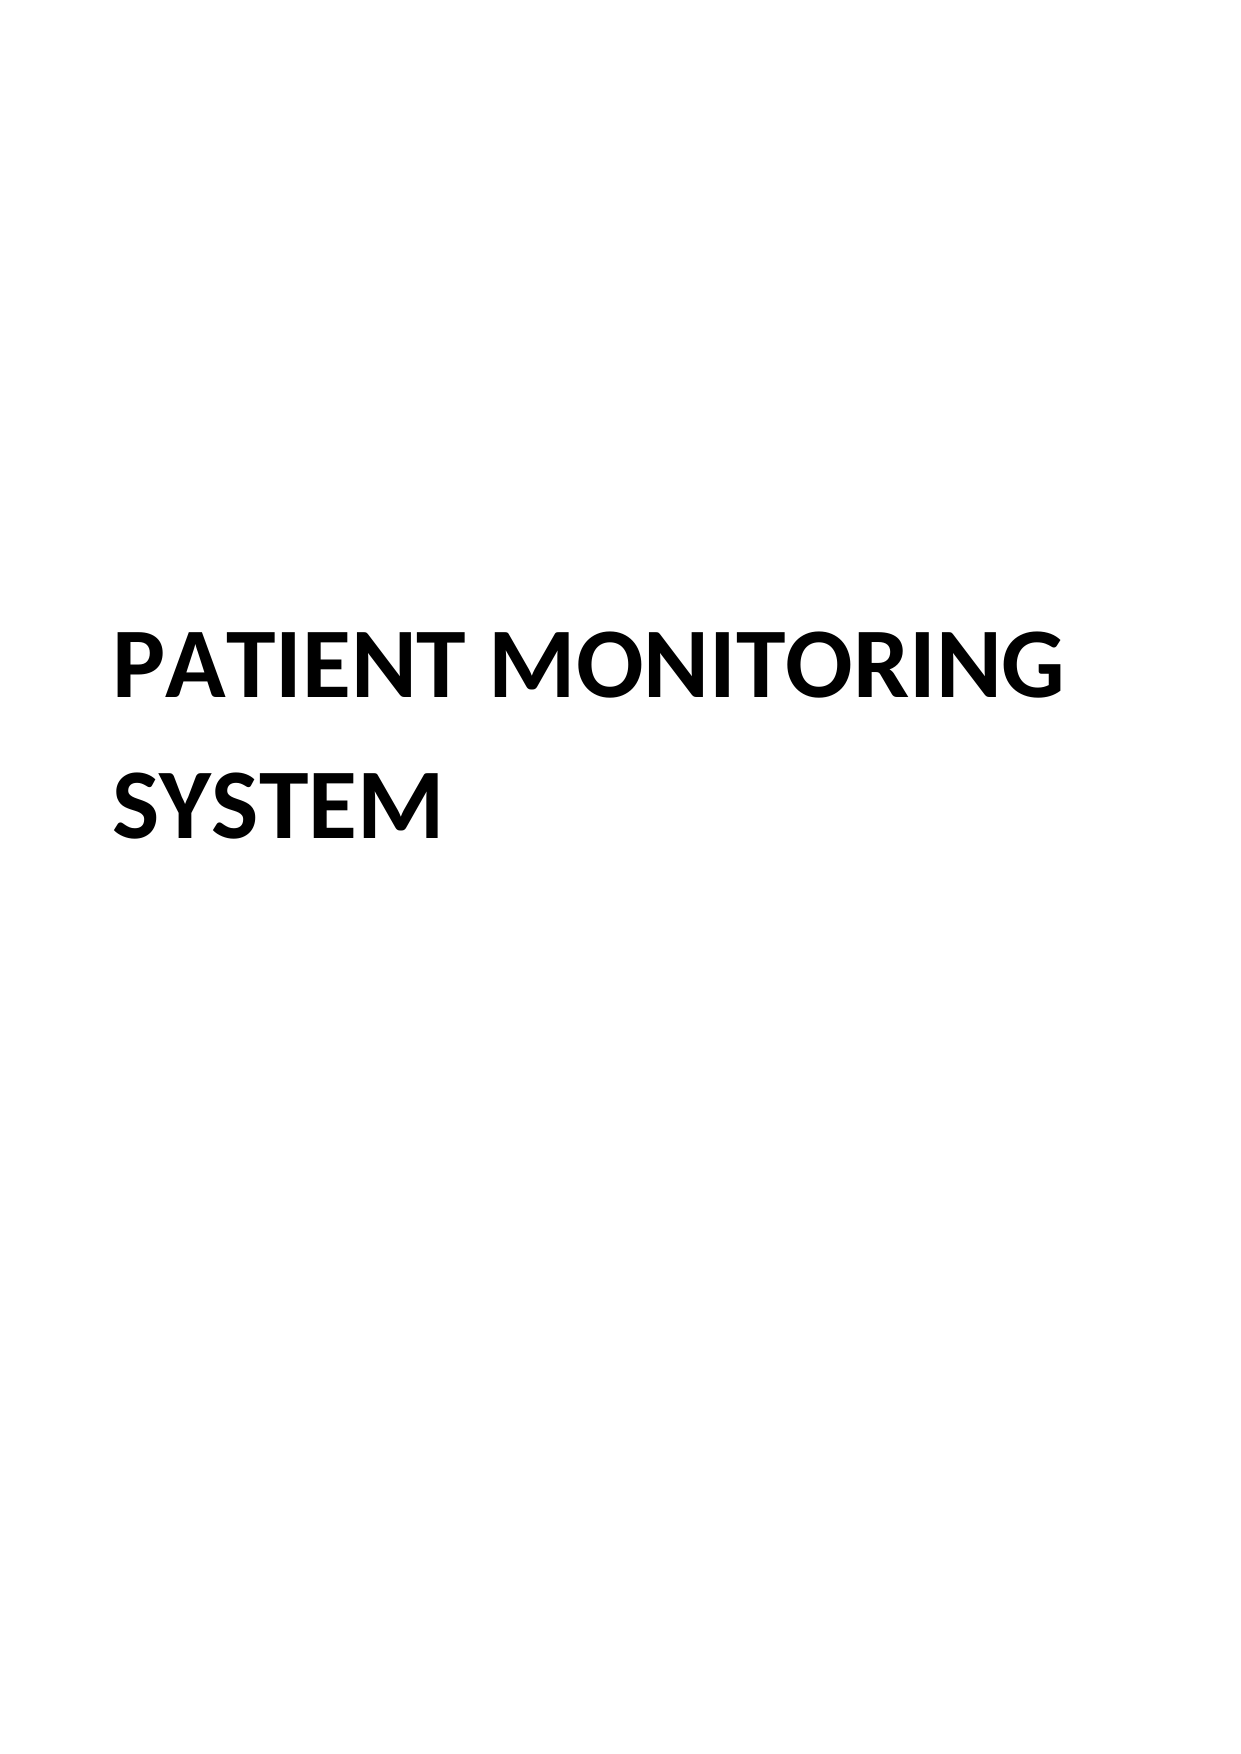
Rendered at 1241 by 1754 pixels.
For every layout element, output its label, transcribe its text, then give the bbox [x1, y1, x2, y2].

text PATIENT MONITORING SYSTEM [112, 601, 1128, 863]
